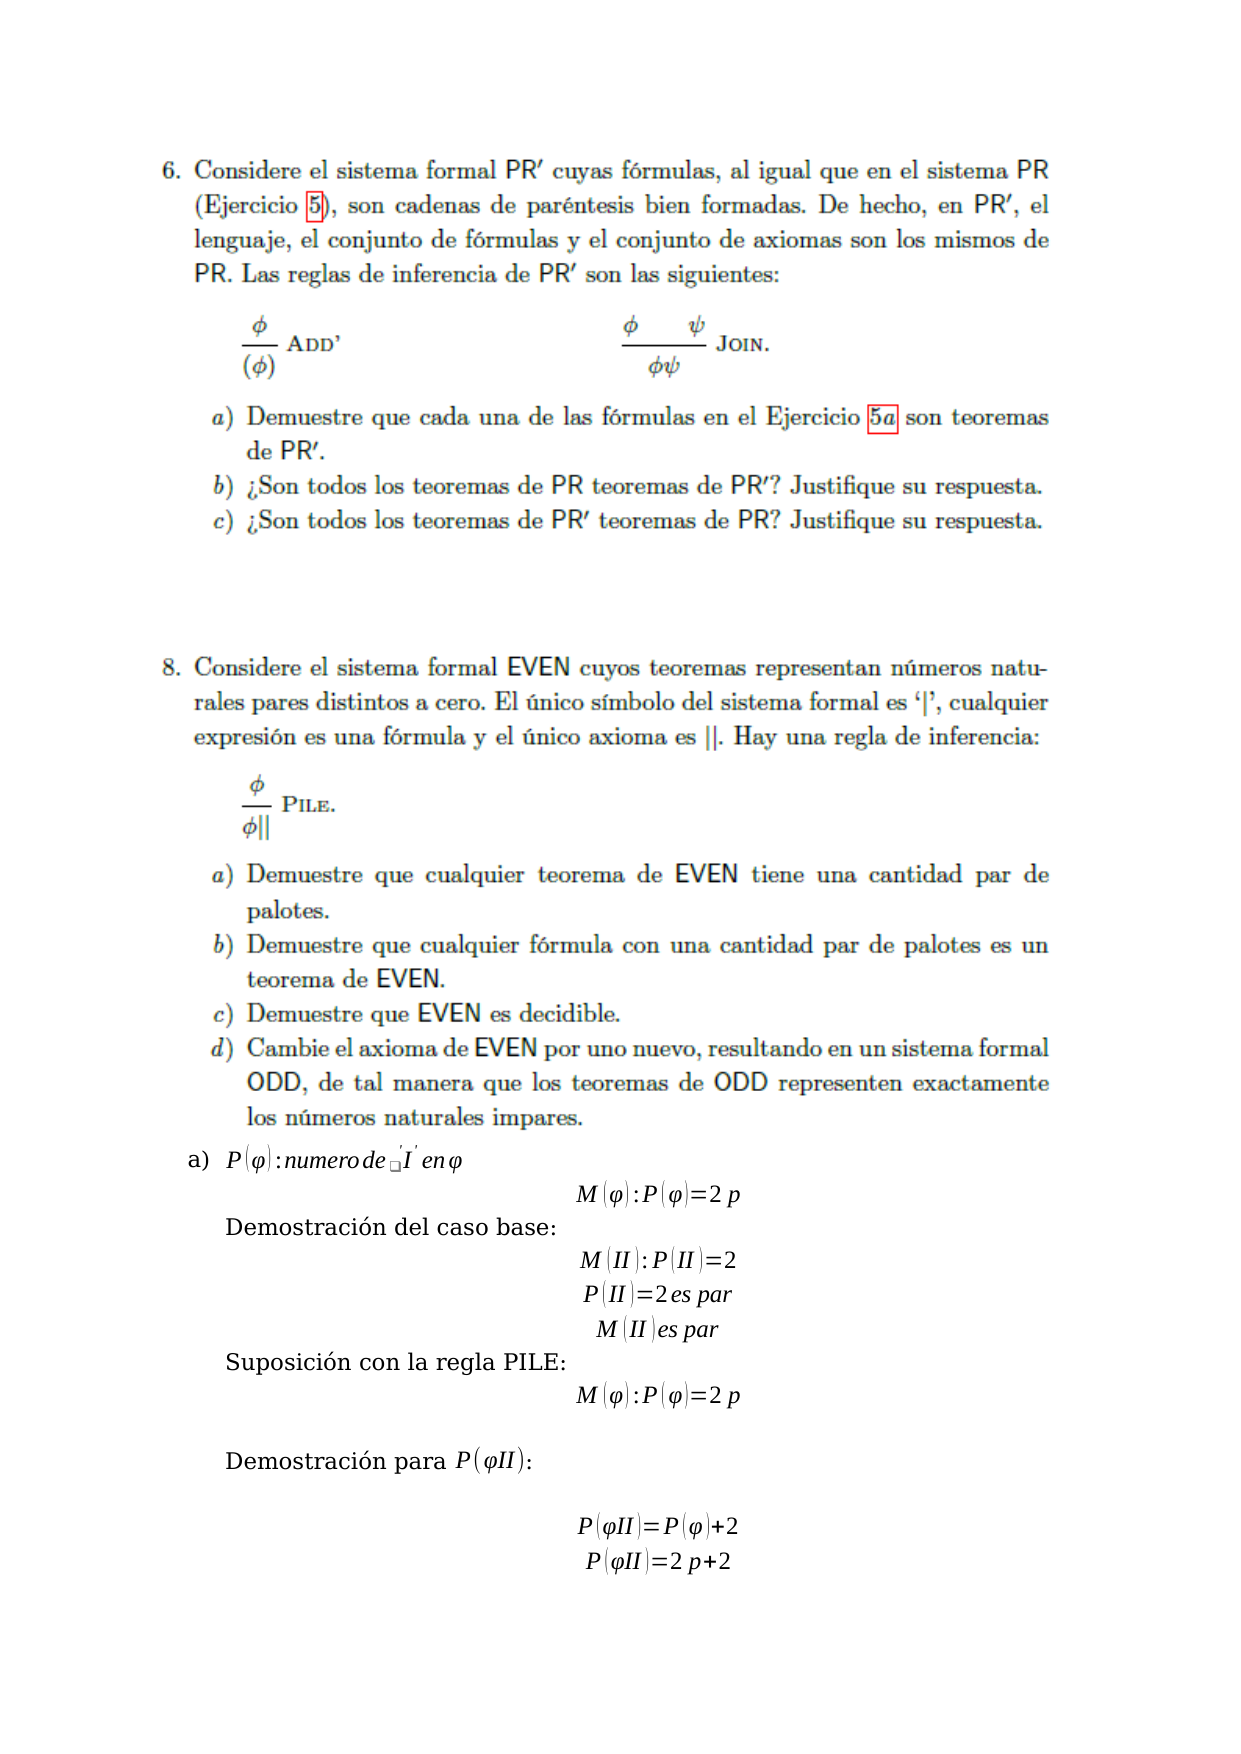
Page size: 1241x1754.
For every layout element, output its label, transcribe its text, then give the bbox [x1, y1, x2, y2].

list Demostración del caso base: [225, 1213, 1090, 1240]
list Demostración para : [225, 1446, 1090, 1476]
picture [150, 150, 1074, 549]
list Suposición con la regla PILE: [225, 1348, 1090, 1375]
picture [150, 647, 1071, 1138]
